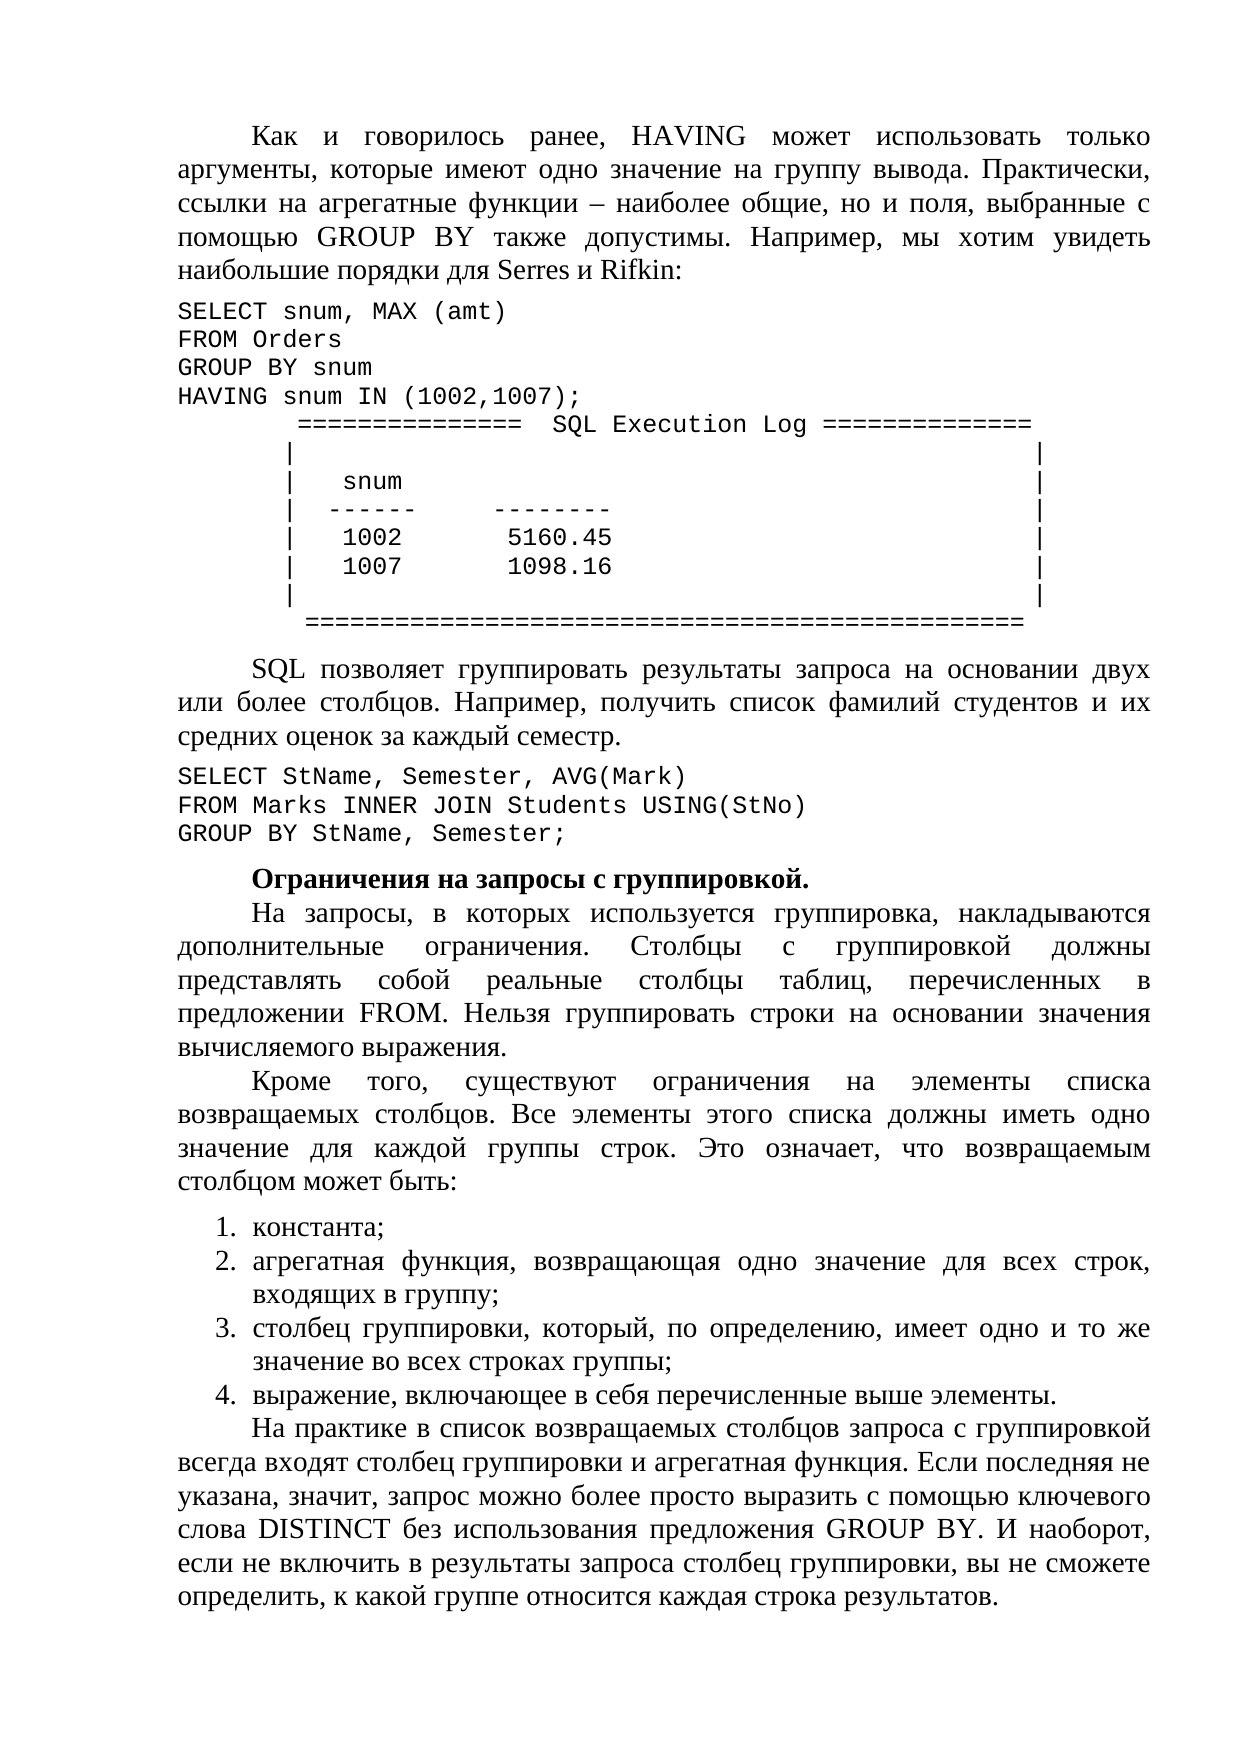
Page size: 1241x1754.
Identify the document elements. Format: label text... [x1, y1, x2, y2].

text FROM Orders [177, 327, 1152, 355]
list столбец группировки, который, по определению, имеет одно и то же значение во всех строках группы; [215, 1310, 1152, 1377]
text На запросы, в которых используется группировка, накладываются дополнительные ограничения. Столбцы с группировкой должны представлять собой реальные столбцы таблиц, перечисленных в предложении FROM. Нельзя группировать строки на основании значения вычисляемого выражения. [177, 895, 1152, 1063]
text SELECT StName, Semester, AVG(Mark) [177, 764, 1152, 792]
text | 1002 5160.45 | [177, 525, 1152, 553]
text | | [177, 582, 1152, 610]
text Кроме того, существуют ограничения на элементы списка возвращаемых столбцов. Все элементы этого списка должны иметь одно значение для каждой группы строк. Это означает, что возвращаемым столбцом может быть: [177, 1063, 1152, 1197]
text | | [177, 440, 1152, 468]
text Как и говорилось ранее, HAVING может использовать только аргументы, которые имеют одно значение на группу вывода. Практически, ссылки на агрегатные функции – наиболее общие, но и поля, выбранные с помощью GROUP BY также допустимы. Например, мы хотим увидеть наибольшие порядки для Serres и Rifkin: [177, 118, 1152, 286]
text HAVING snum IN (1002,1007); [177, 383, 1152, 412]
text SQL позволяет группировать результаты запроса на основании двух или более столбцов. Например, получить список фамилий студентов и их средних оценок за каждый семестр. [177, 651, 1152, 751]
text | snum | [177, 468, 1152, 497]
text ================================================ [177, 610, 1152, 638]
text Ограничения на запросы с группировкой. [177, 861, 1152, 895]
text GROUP BY snum [177, 355, 1152, 383]
text SELECT snum, MAX (amt) [177, 298, 1152, 327]
list выражение, включающее в себя перечисленные выше элементы. [215, 1377, 1152, 1411]
list константа; [215, 1209, 1152, 1243]
text | 1007 1098.16 | [177, 553, 1152, 582]
text =============== SQL Execution Log ============== [177, 412, 1152, 440]
text | ------ -------- | [177, 497, 1152, 525]
text FROM Marks INNER JOIN Students USING(StNo) [177, 792, 1152, 821]
text На практике в список возвращаемых столбцов запроса с группировкой всегда входят столбец группировки и агрегатная функция. Если последняя не указана, значит, запрос можно более просто выразить с помощью ключевого слова DISTINCT без использования предложения GROUP BY. И наоборот, если не включить в результаты запроса столбец группировки, вы не сможете определить, к какой группе относится каждая строка результатов. [177, 1411, 1152, 1612]
list агрегатная функция, возвращающая одно значение для всех строк, входящих в группу; [215, 1243, 1152, 1310]
text GROUP BY StName, Semester; [177, 821, 1152, 849]
